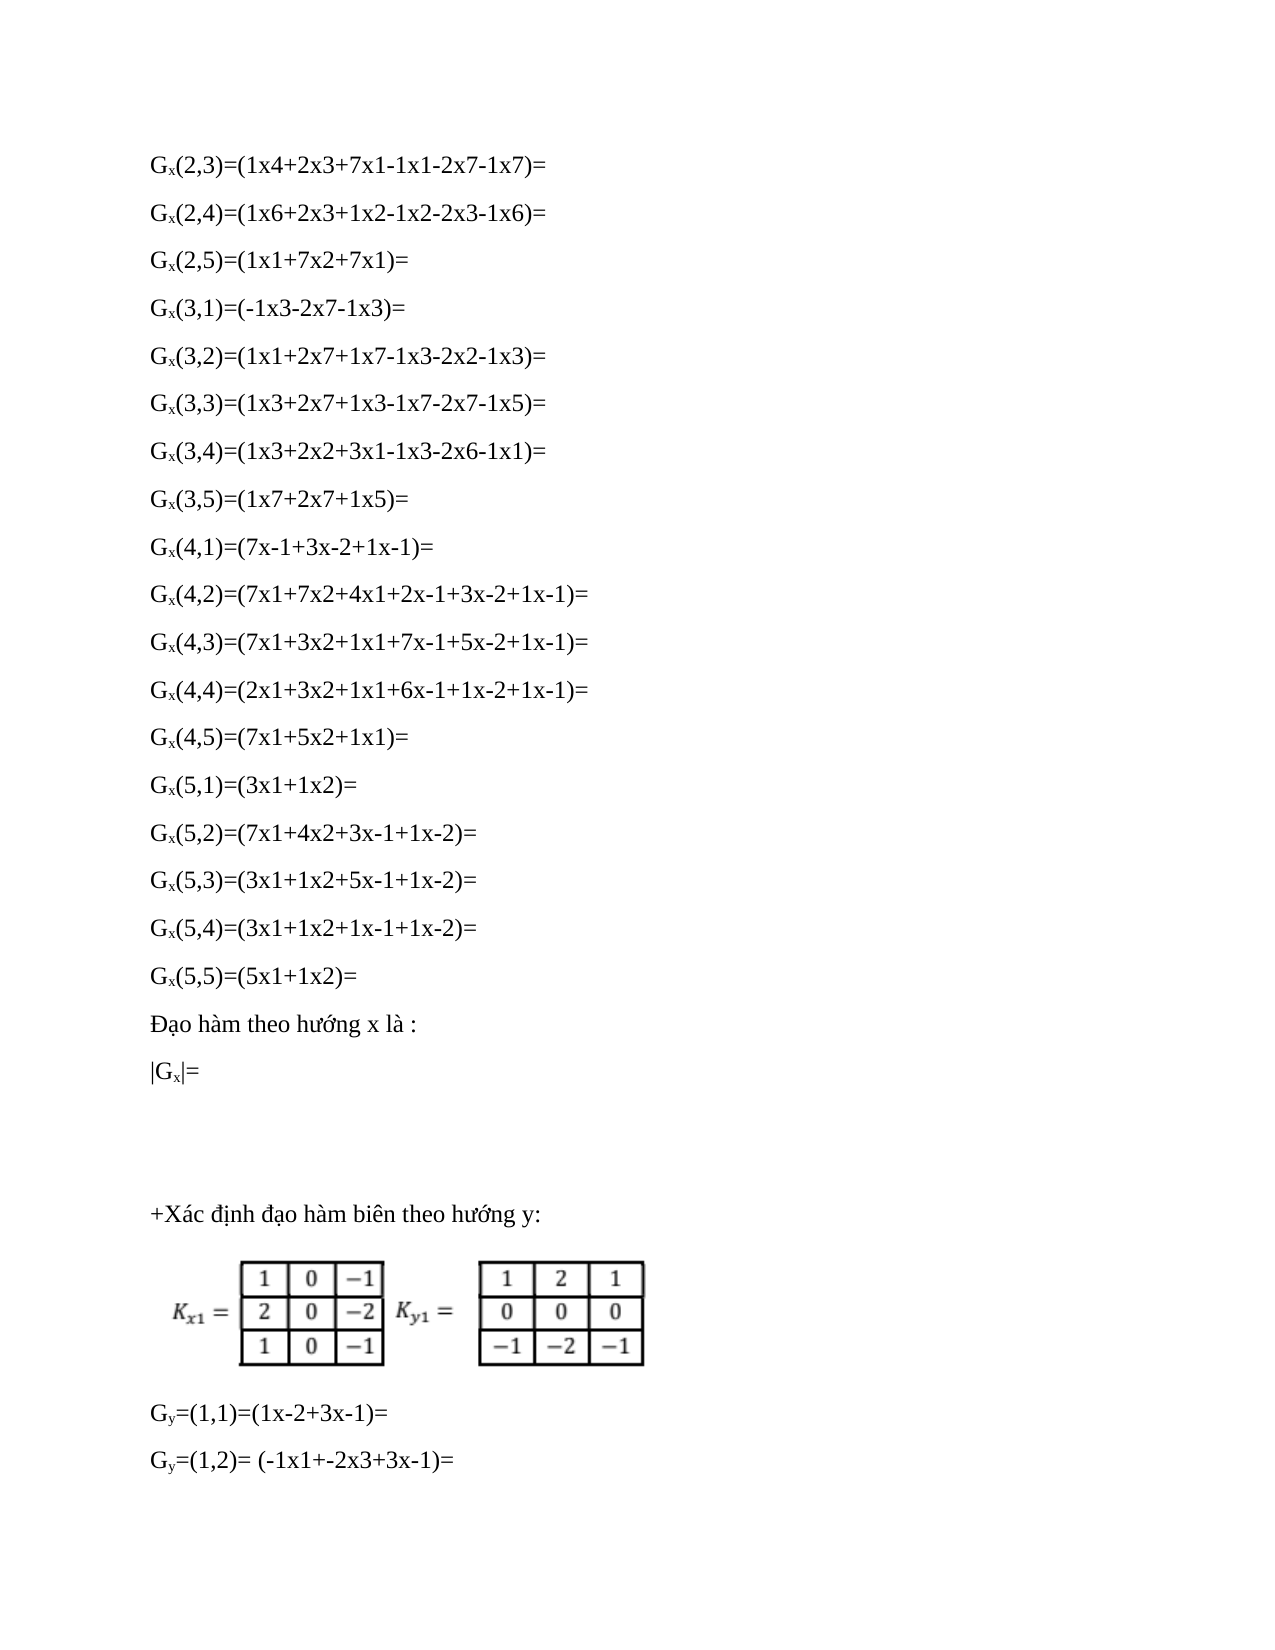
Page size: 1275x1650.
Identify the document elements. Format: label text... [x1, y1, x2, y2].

text Gx(4,2)=(7x1+7x2+4x1+2x-1+3x-2+1x-1)= [150, 579, 1125, 608]
text |Gx|= [150, 1056, 1125, 1085]
text Gx(5,4)=(3x1+1x2+1x-1+1x-2)= [150, 913, 1125, 942]
text Gx(3,2)=(1x1+2x7+1x7-1x3-2x2-1x3)= [150, 341, 1125, 369]
text Gx(5,3)=(3x1+1x2+5x-1+1x-2)= [150, 866, 1125, 894]
text Gx(4,4)=(2x1+3x2+1x1+6x-1+1x-2+1x-1)= [150, 675, 1125, 703]
text +Xác định đạo hàm biên theo hướng y: [150, 1199, 1125, 1228]
text Gy=(1,2)= (-1x1+-2x3+3x-1)= [150, 1445, 1125, 1474]
text Đạo hàm theo hướng x là : [150, 1009, 1125, 1037]
text Gx(3,4)=(1x3+2x2+3x1-1x3-2x6-1x1)= [150, 436, 1125, 465]
text Gx(4,1)=(7x-1+3x-2+1x-1)= [150, 532, 1125, 560]
text Gx(5,1)=(3x1+1x2)= [150, 770, 1125, 799]
text Gx(4,3)=(7x1+3x2+1x1+7x-1+5x-2+1x-1)= [150, 627, 1125, 656]
text Gx(2,4)=(1x6+2x3+1x2-1x2-2x3-1x6)= [150, 198, 1125, 226]
text Gx(5,5)=(5x1+1x2)= [150, 961, 1125, 990]
text Gx(3,5)=(1x7+2x7+1x5)= [150, 484, 1125, 513]
text Gx(3,1)=(-1x3-2x7-1x3)= [150, 293, 1125, 322]
text Gx(3,3)=(1x3+2x7+1x3-1x7-2x7-1x5)= [150, 388, 1125, 417]
text Gx(2,3)=(1x4+2x3+7x1-1x1-2x7-1x7)= [150, 150, 1125, 179]
picture [150, 1247, 682, 1379]
text Gx(4,5)=(7x1+5x2+1x1)= [150, 722, 1125, 751]
text Gx(2,5)=(1x1+7x2+7x1)= [150, 245, 1125, 274]
text Gy=(1,1)=(1x-2+3x-1)= [150, 1398, 1125, 1426]
text Gx(5,2)=(7x1+4x2+3x-1+1x-2)= [150, 818, 1125, 847]
